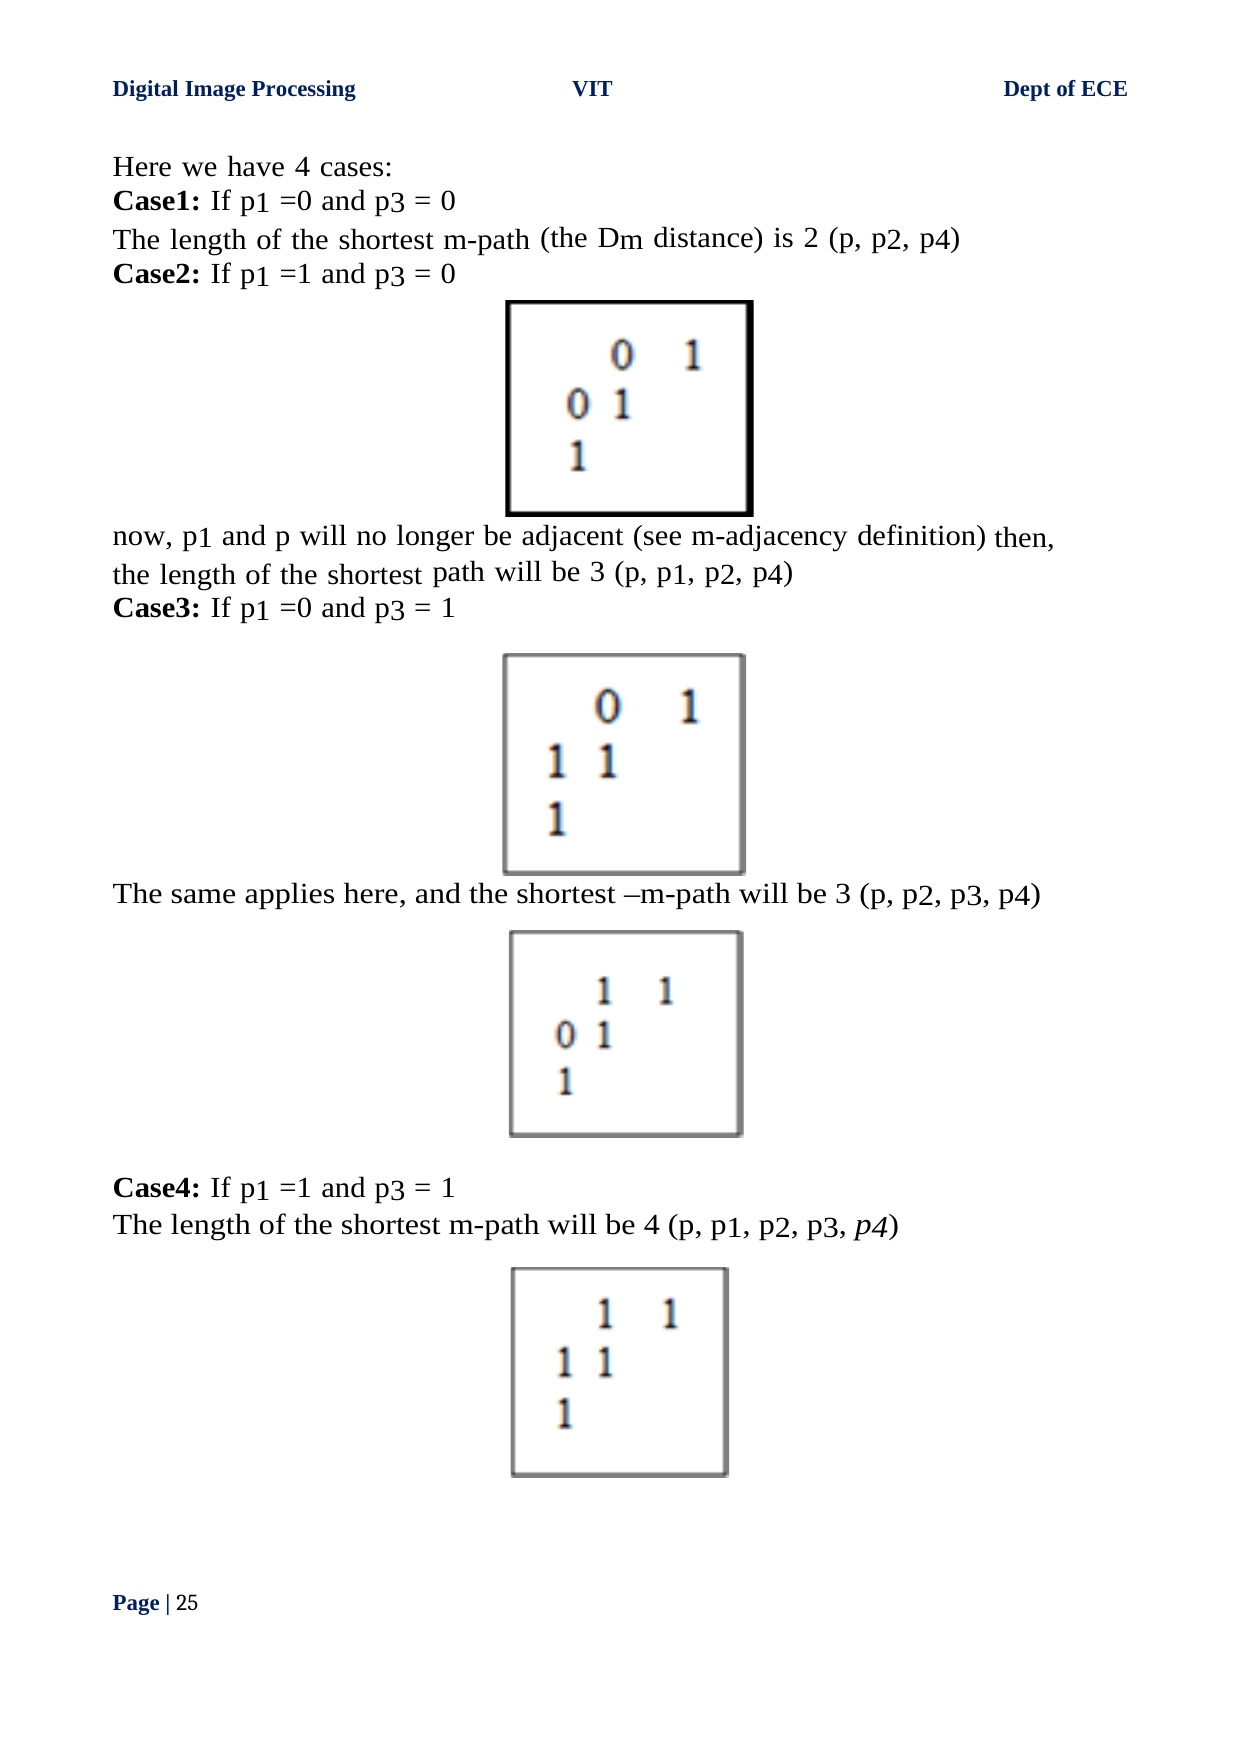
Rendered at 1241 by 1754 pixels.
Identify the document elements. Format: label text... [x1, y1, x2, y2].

text The same applies here, and the shortest –m-path will be 3 (p, p2, p3, p4) [112, 649, 1140, 912]
text Here we have 4 cases: [112, 149, 1140, 182]
text The length of the shortest m-path (the Dm distance) is 2 (p, p2, p4) [112, 220, 1140, 256]
text Case1: If p1 =0 and p3 = 0 [112, 183, 1140, 219]
text now, p1 and p will no longer be adjacent (see m-adjacency definition) then, the length of the shortest path will be 3 (p, p1, p2, p4) [112, 292, 1093, 590]
text Case2: If p1 =1 and p3 = 0 [112, 257, 1140, 292]
text Case4: If p1 =1 and p3 = 1 [112, 959, 1140, 1206]
picture [502, 653, 747, 876]
text Case3: If p1 =0 and p3 = 1 [112, 591, 1140, 627]
picture [508, 930, 744, 1138]
text The length of the shortest m-path will be 4 (p, p1, p2, p3, p4) [112, 1206, 1140, 1243]
picture [505, 300, 754, 517]
picture [510, 1267, 730, 1478]
